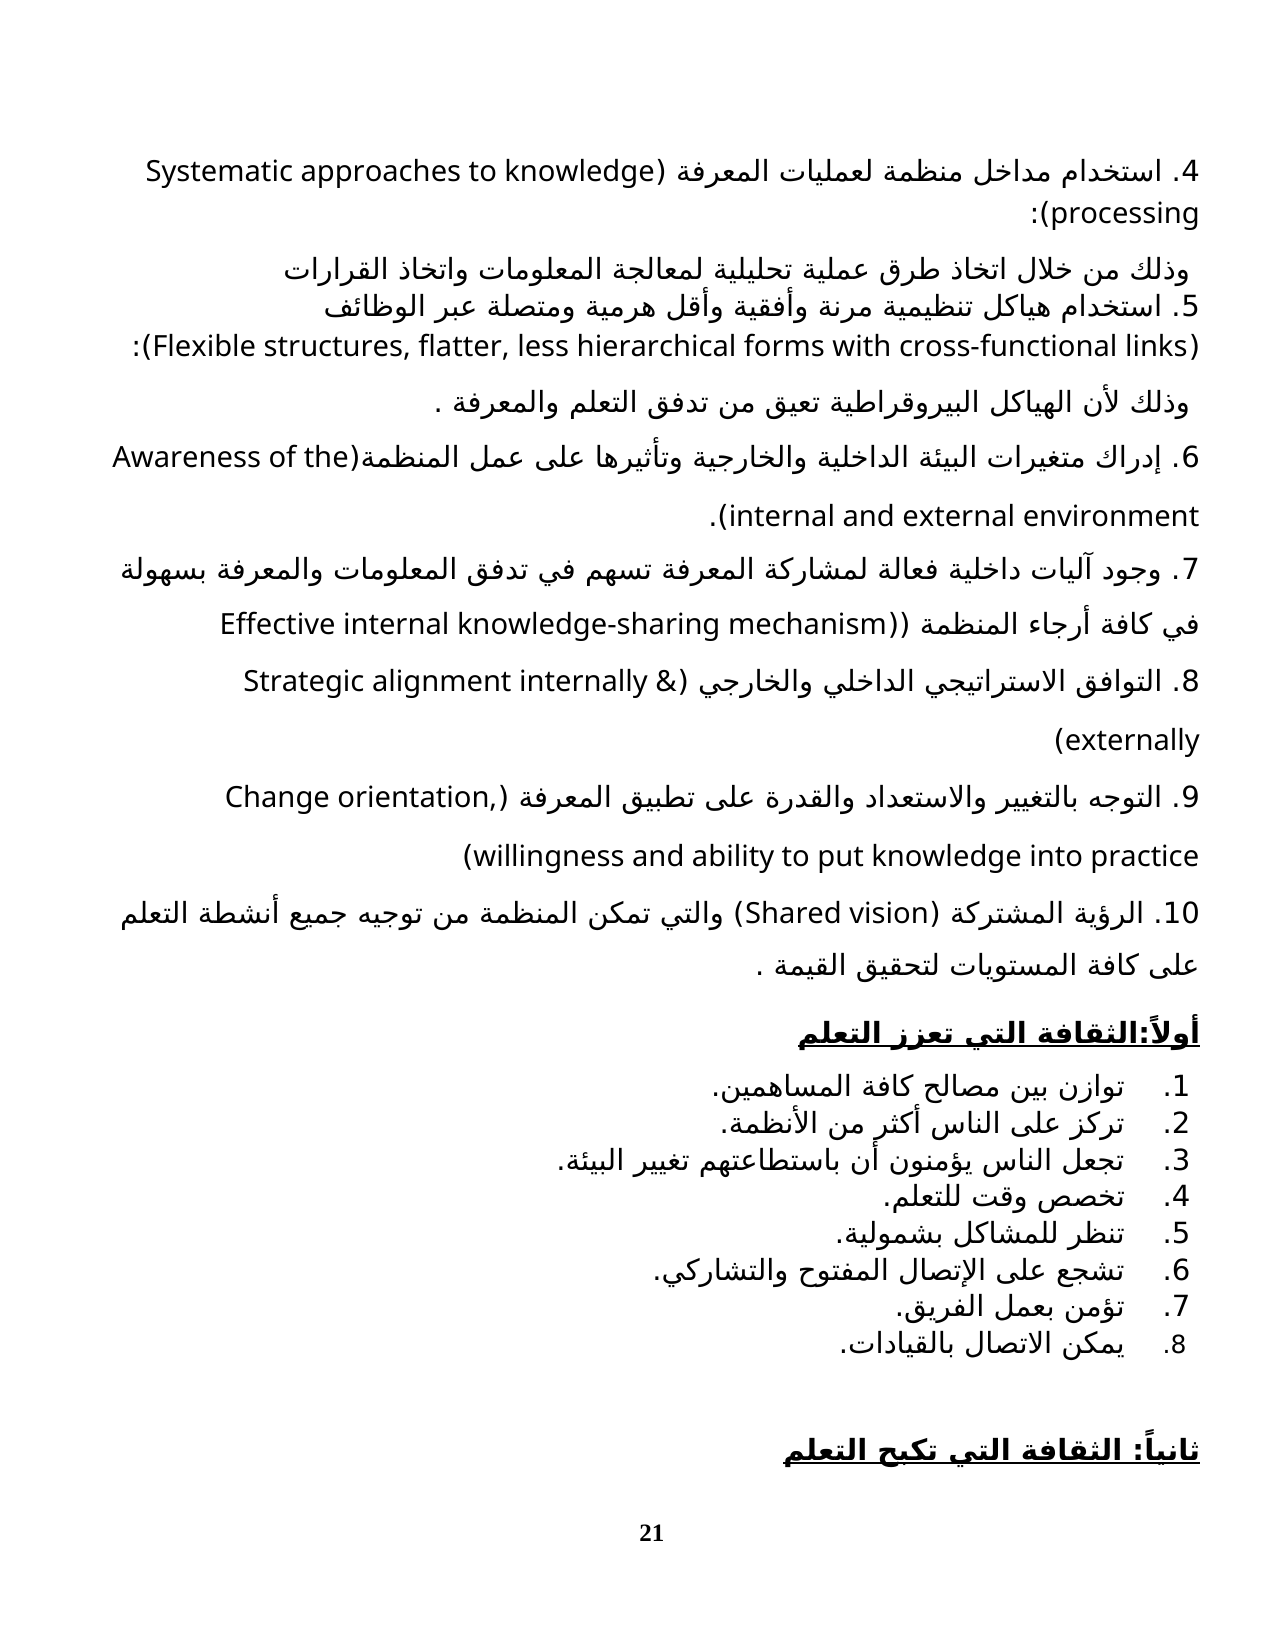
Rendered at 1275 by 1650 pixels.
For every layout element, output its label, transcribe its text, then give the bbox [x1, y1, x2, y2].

list تخصص وقت للتعلم. [103, 1180, 1162, 1214]
list تنظر للمشاكل بشمولية. [103, 1216, 1162, 1250]
list تؤمن بعمل الفريق. [103, 1290, 1162, 1324]
text وذلك من خلال اتخاذ طرق عملية تحليلية لمعالجة المعلومات واتخاذ القرارات 5. استخدام هياكل تنظيمية مرنة وأفقية وأقل هرمية ومتصلة عبر الوظائف (Flexible structures, flatter, less hierarchical forms with cross-functional links): [103, 252, 1200, 365]
list تجعل الناس يؤمنون أن باستطاعتهم تغيير البيئة. [103, 1143, 1162, 1177]
text ثانياً: الثقافة التي تكبح التعلم [103, 1433, 1200, 1467]
list توازن بين مصالح كافة المساهمين. [103, 1070, 1162, 1104]
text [103, 150, 1200, 232]
list تركز على الناس أكثر من الأنظمة. [103, 1106, 1162, 1140]
text أولاً:الثقافة التي تعزز التعلم [103, 1016, 1200, 1050]
list يمكن الاتصال بالقيادات. [103, 1326, 1162, 1360]
list تشجع على الإتصال المفتوح والتشاركي. [103, 1253, 1162, 1287]
text وذلك لأن الهياكل البيروقراطية تعيق من تدفق التعلم والمعرفة . 6. إدراك متغيرات البيئة الداخلية والخارجية وتأثيرها على عمل المنظمة(Awareness of the internal and external environment). 7. وجود آليات داخلية فعالة لمشاركة المعرفة تسهم في تدفق المعلومات والمعرفة بسهولة في كافة أرجاء المنظمة ((Effective internal knowledge-sharing mechanism 8. التوافق الاستراتيجي الداخلي والخارجي (Strategic alignment internally & externally) 9. التوجه بالتغيير والاستعداد والقدرة على تطبيق المعرفة (Change orientation, willingness and ability to put knowledge into practice) 10. الرؤية المشتركة (Shared vision) والتي تمكن المنظمة من توجيه جميع أنشطة التعلم على كافة المستويات لتحقيق القيمة . [103, 385, 1200, 983]
